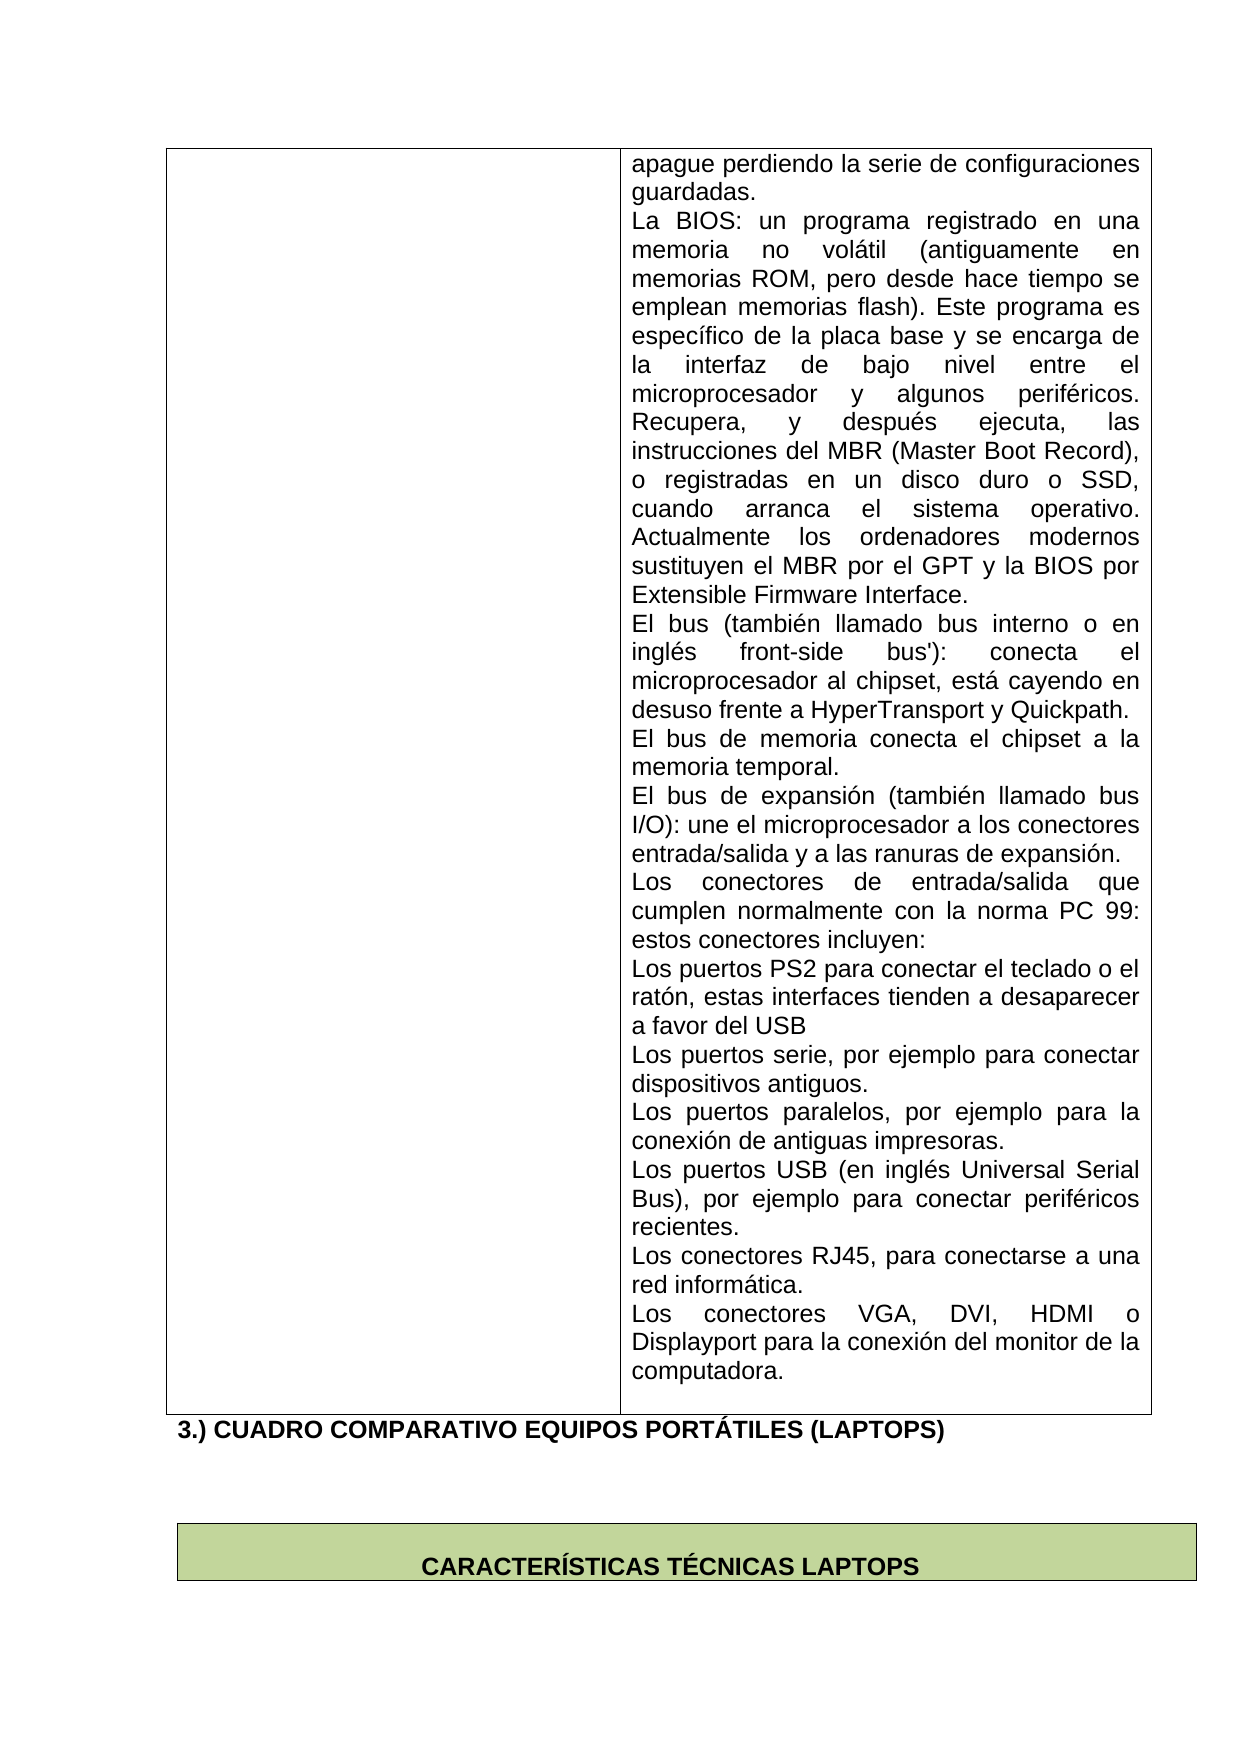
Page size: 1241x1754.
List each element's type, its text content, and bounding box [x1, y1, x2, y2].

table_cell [621, 149, 1151, 1414]
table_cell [167, 149, 620, 1414]
text 3.) CUADRO COMPARATIVO EQUIPOS PORTÁTILES (LAPTOPS) [177, 1415, 1063, 1443]
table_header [178, 1524, 1196, 1580]
